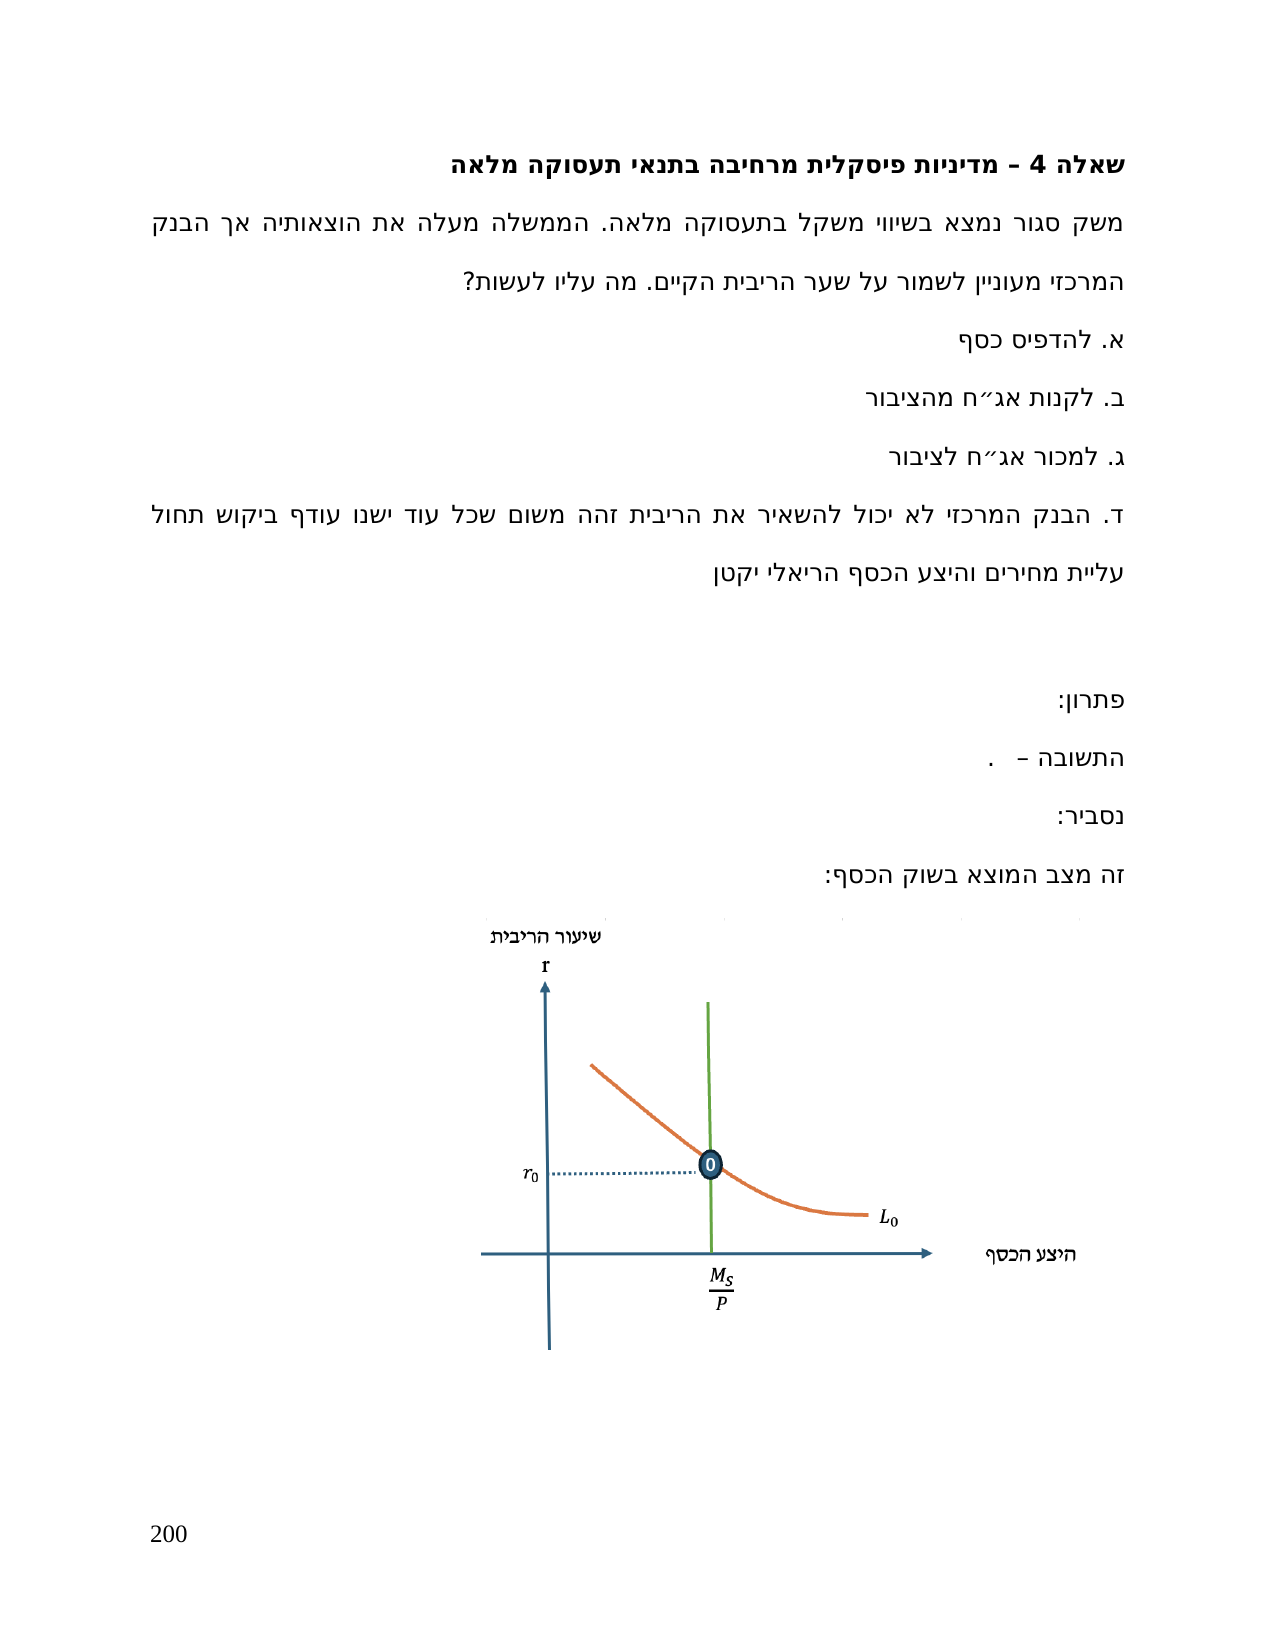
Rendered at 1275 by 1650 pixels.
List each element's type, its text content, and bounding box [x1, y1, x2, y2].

text שאלה 4 – מדיניות פיסקלית מרחיבה בתנאי תעסוקה מלאה [150, 150, 1125, 179]
text ד. הבנק המרכזי לא יכול להשאיר את הריבית זהה משום שכל עוד ישנו עודף ביקוש תחול עליית מחירים והיצע הכסף הריאלי יקטן [150, 500, 1125, 587]
text פתרון: [150, 685, 1125, 714]
text משק סגור נמצא בשיווי משקל בתעסוקה מלאה. הממשלה מעלה את הוצאותיה אך הבנק המרכזי מעוניין לשמור על שער הריבית הקיים. מה עליו לעשות? [150, 208, 1125, 296]
text זה מצב המוצא בשוק הכסף: [150, 860, 1125, 889]
text א. להדפיס כסף [150, 325, 1125, 354]
text נסביר: [150, 801, 1125, 831]
text התשובה – ד. [150, 743, 1125, 772]
text ג. למכור אג״ח לציבור [150, 442, 1125, 471]
picture [429, 918, 1125, 1350]
text ב. לקנות אג״ח מהציבור [150, 383, 1125, 412]
